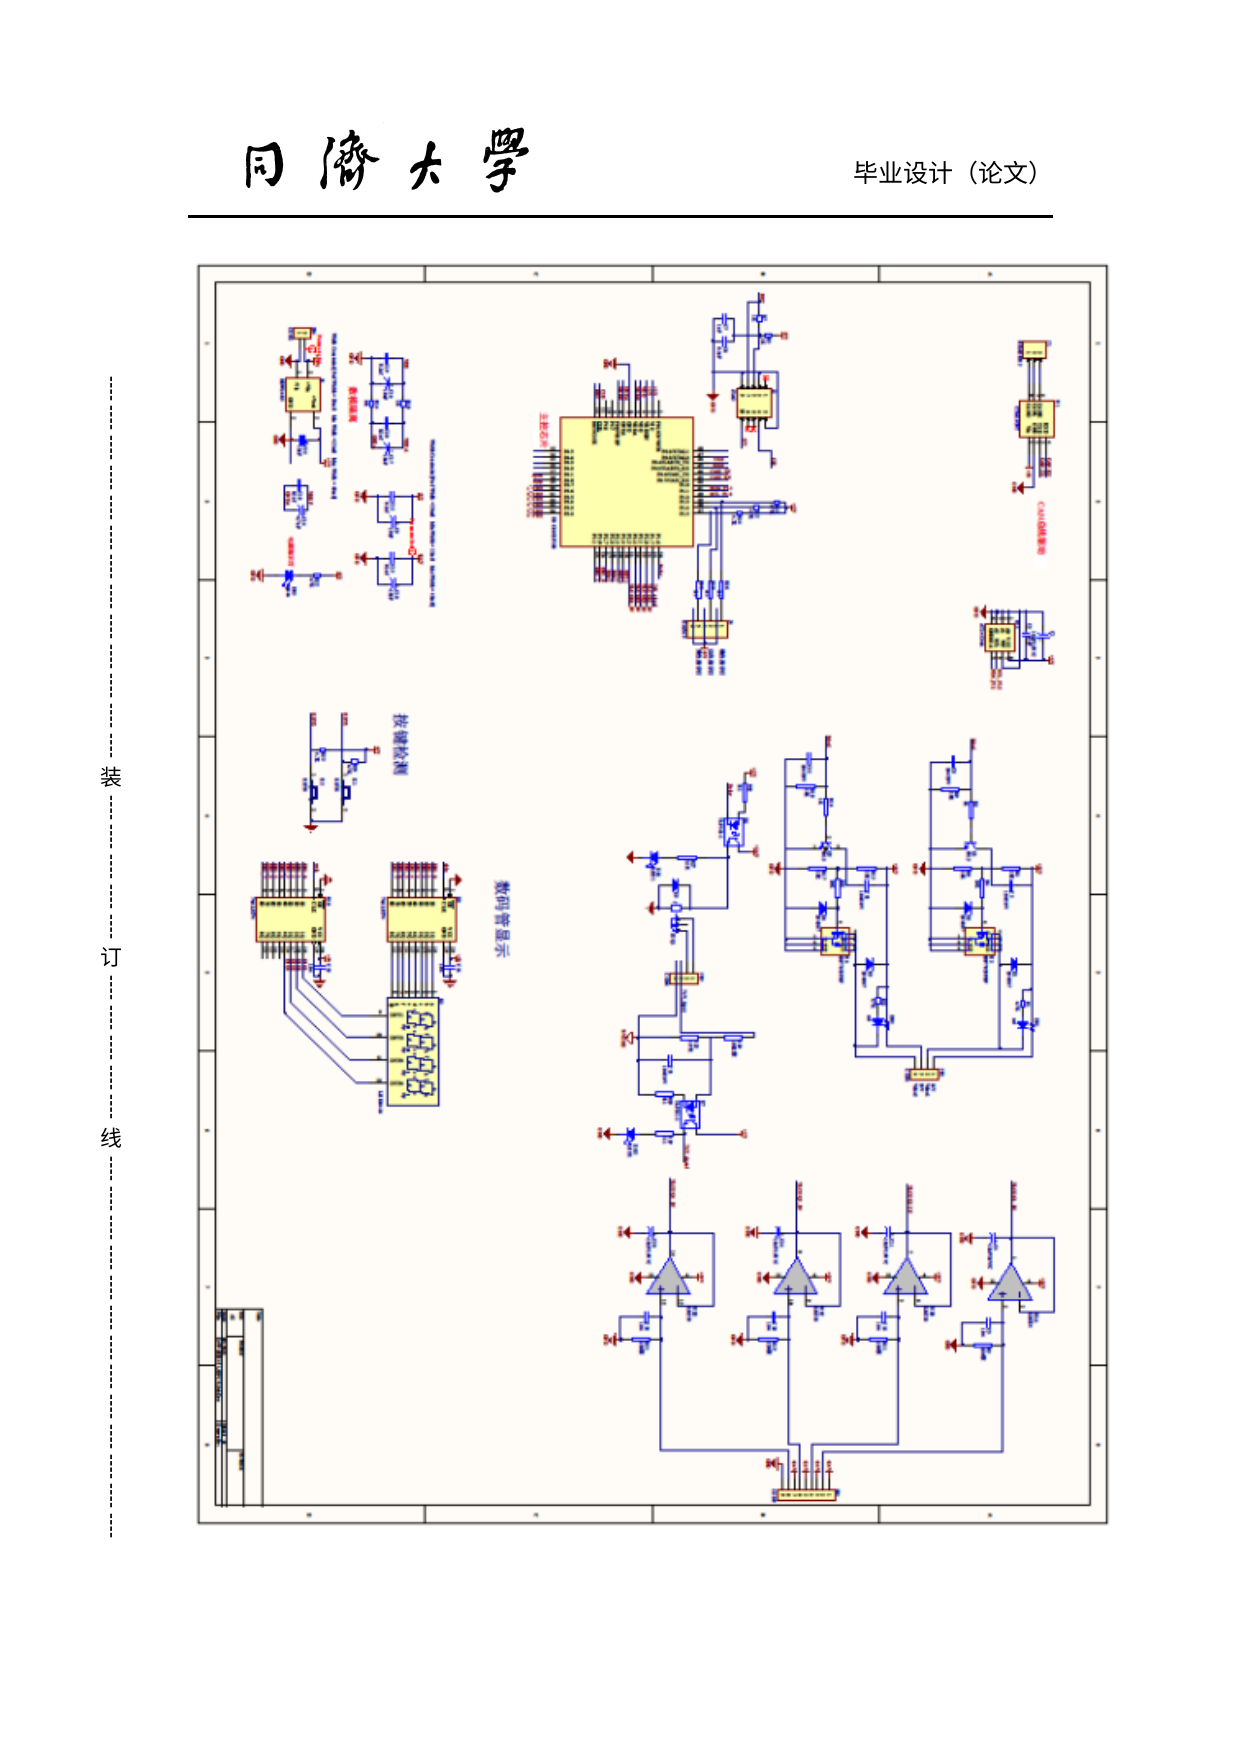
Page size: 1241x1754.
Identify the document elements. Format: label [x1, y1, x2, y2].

picture [224, 119, 547, 198]
